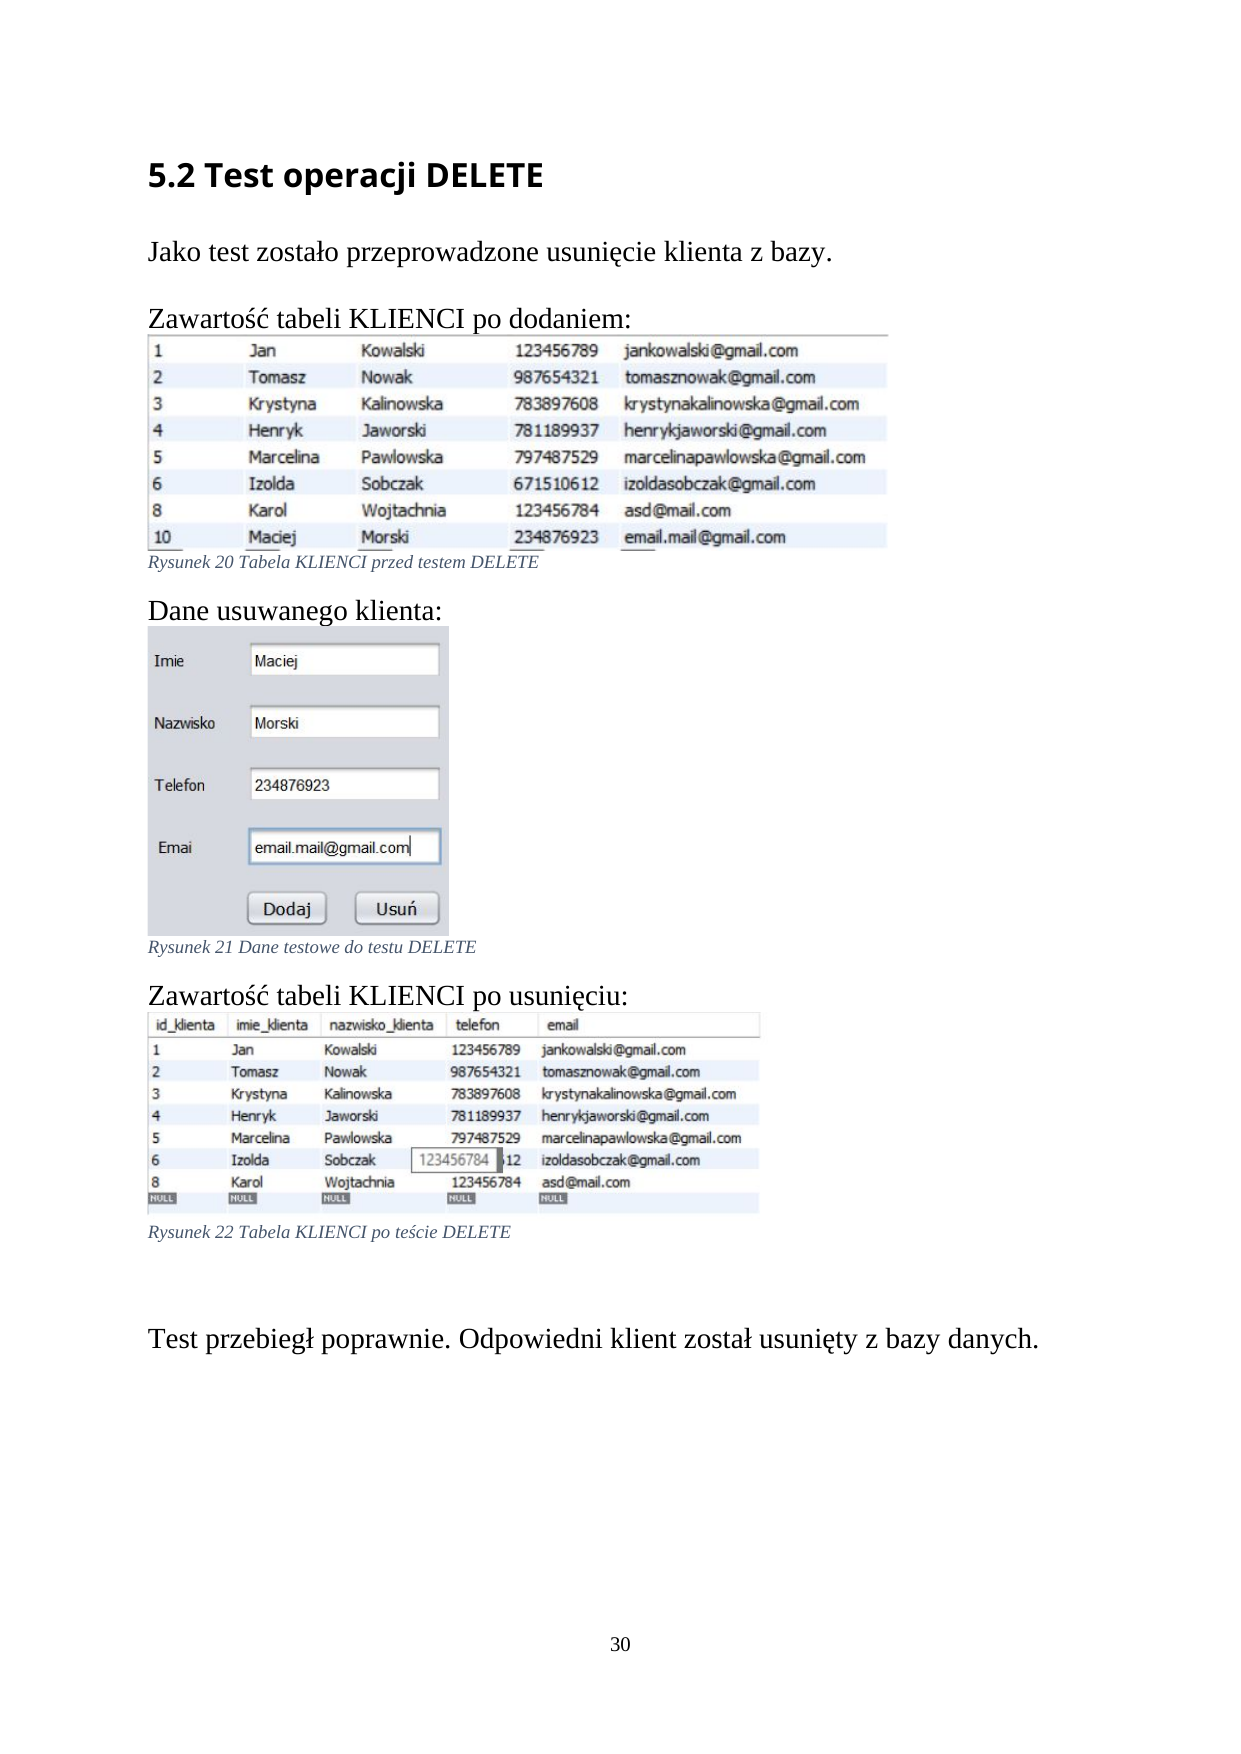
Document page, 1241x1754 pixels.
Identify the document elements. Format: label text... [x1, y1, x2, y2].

text Test przebiegł poprawnie. Odpowiedni klient został usunięty z bazy danych. [148, 1321, 1093, 1354]
picture [147, 334, 889, 551]
picture [147, 626, 449, 936]
text Rysunek 21 Dane testowe do testu DELETE [148, 936, 1093, 958]
subtitle 5.2 Test operacji DELETE [148, 152, 1093, 197]
text Dane usuwanego klienta: [148, 593, 1093, 627]
text Zawartość tabeli KLIENCI po usunięciu: [148, 978, 1093, 1012]
text Jako test zostało przeprowadzone usunięcie klienta z bazy. [148, 234, 1093, 267]
text Rysunek 22 Tabela KLIENCI po teście DELETE [148, 1221, 1093, 1242]
picture [147, 1012, 768, 1221]
text Rysunek 20 Tabela KLIENCI przed testem DELETE [148, 551, 1093, 572]
